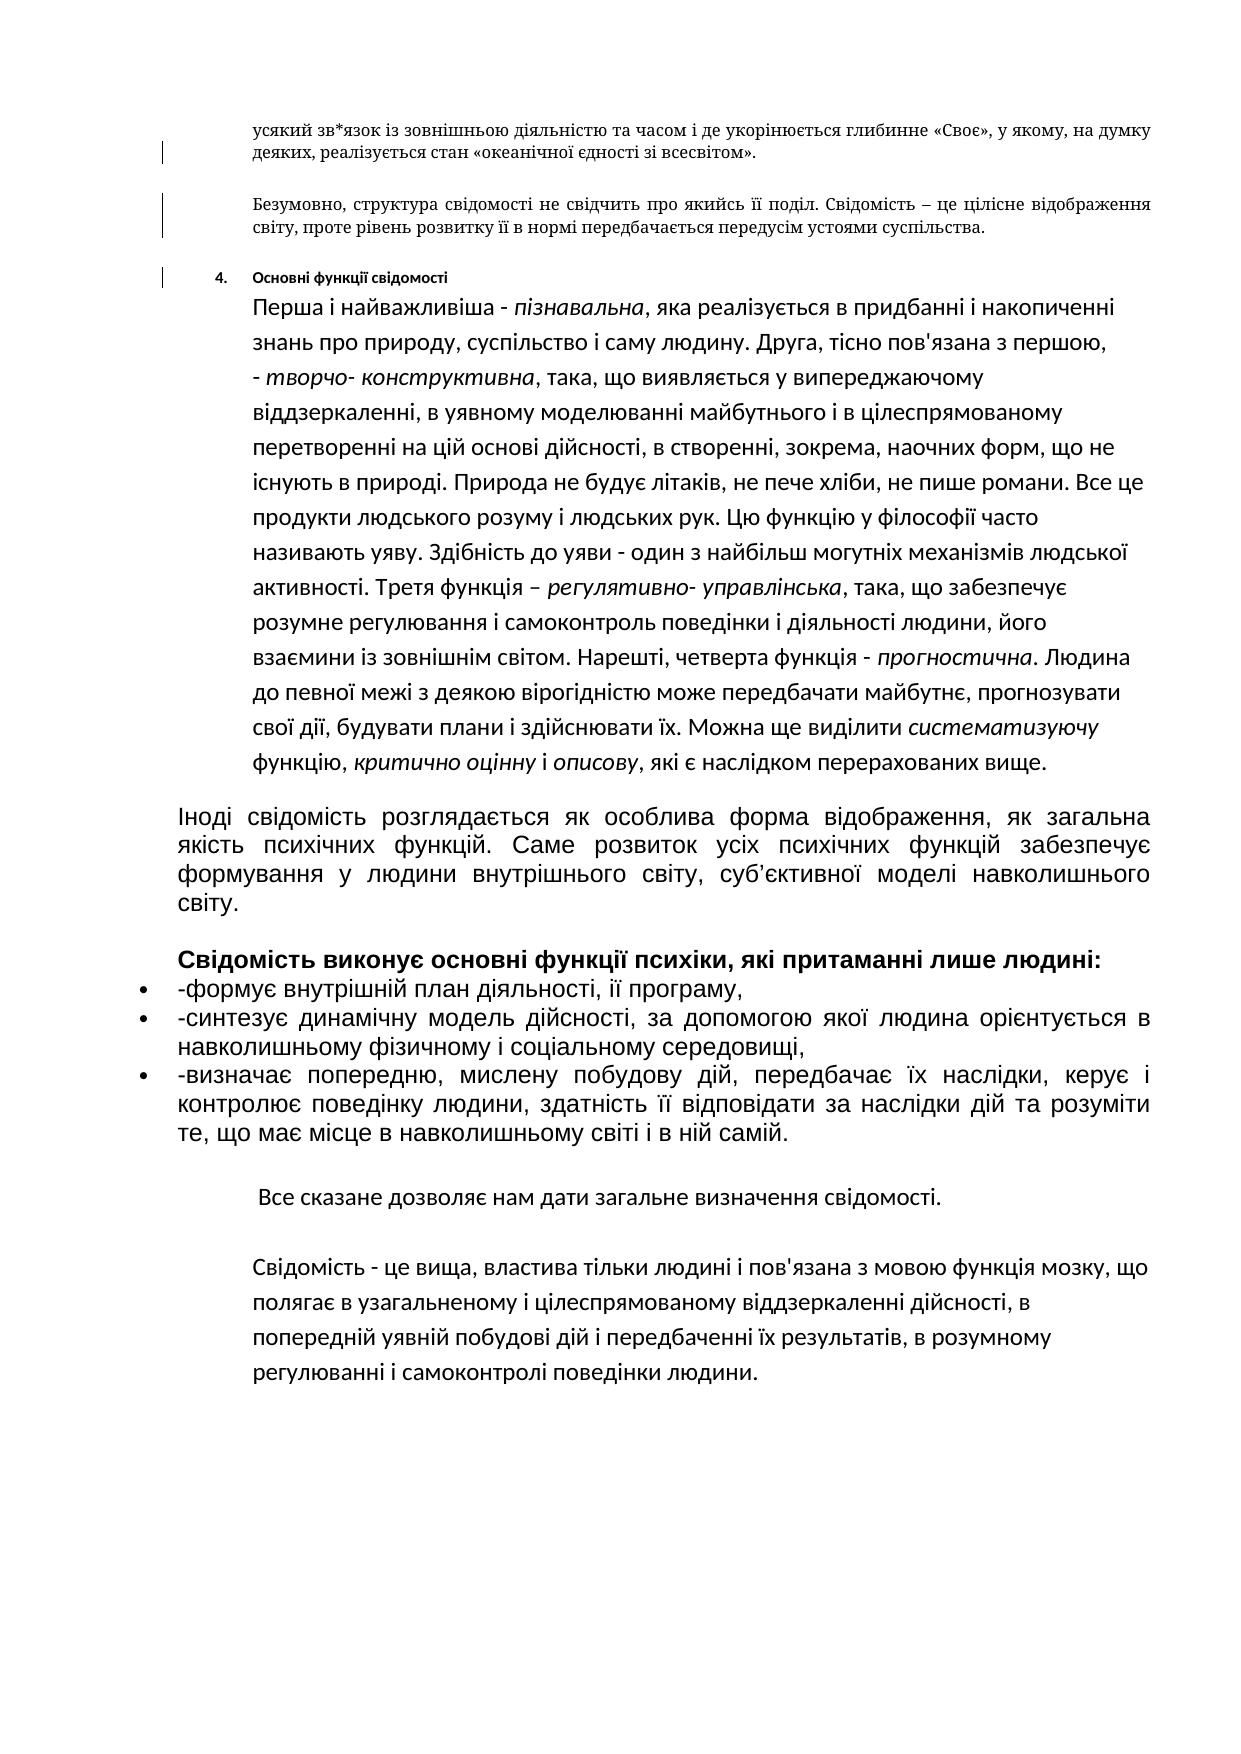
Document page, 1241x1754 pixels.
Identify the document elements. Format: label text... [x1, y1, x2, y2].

list -синтезує динамічну модель дійсності, за допомогою якої людина орієнтується в навколишньому фізичному і соціальному середовищі, [140, 1003, 1152, 1060]
list Все сказане дозволяє нам дати загальне визначення свідомості. Свідомість - це вища, властива тільки людині і пов'язана з мовою функція мозку, що полягає в узагальненому і цілеспрямованому віддзеркаленні дійсності, в попередній уявній побудові дій і передбаченні їх результатів, в розумному регулюванні і самоконтролі поведінки людини. [252, 1181, 1152, 1387]
list Основні функції свідомості [215, 267, 1152, 288]
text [252, 118, 1152, 163]
list -формує внутрішній план діяльності, ії програму, [140, 974, 1152, 1003]
list -визначає попередню, мислену побудову дій, передбачає їх наслідки, керує і контролює поведінку людини, здатність її відповідати за наслідки дій та розуміти те, що має місце в навколишньому світі і в ній самій. [140, 1060, 1152, 1146]
list Перша і найважливіша - пізнавальна, яка реалізується в придбанні і накопиченні знань про природу, суспільство і саму людину. Друга, тісно пов'язана з першою, - творчо- конструктивна, така, що виявляється у випереджаючому віддзеркаленні, в уявному моделюванні майбутнього і в цілеспрямованому перетворенні на цій основі дійсності, в створенні, зокрема, наочних форм, що не існують в природі. Природа не будує літаків, не пече хліби, не пише романи. Все це продукти людського розуму і людських рук. Цю функцію у філософії часто називають уяву. Здібність до уяви - один з найбільш могутніх механізмів людської активності. Третя функція – регулятивно- управлінська, така, що забезпечує розумне регулювання і самоконтроль поведінки і діяльності людини, його взаємини із зовнішнім світом. Нарешті, четверта функція - прогностична. Людина до певної межі з деякою вірогідністю може передбачати майбутнє, прогнозувати свої дії, будувати плани і здійснювати їх. Можна ще виділити систематизуючу функцію, критично оцінну і описову, які є наслідком перерахованих вище. [252, 291, 1152, 776]
text Іноді свідомість розглядається як особлива форма відображення, як загальна якість психічних функцій. Саме розвиток усіх психічних функцій забезпечує формування у людини внутрішнього світу, суб’єктивної моделі навколишнього світу. [177, 801, 1152, 916]
text Свідомість виконує основні функції психіки, які притаманні лише людині: [177, 916, 1152, 974]
text Безумовно, структура свідомості не свідчить про якийсь її поділ. Свідомість – це цілісне відображення світу, проте рівень розвитку її в нормі передбачається передусім устоями суспільства. [252, 193, 1152, 238]
